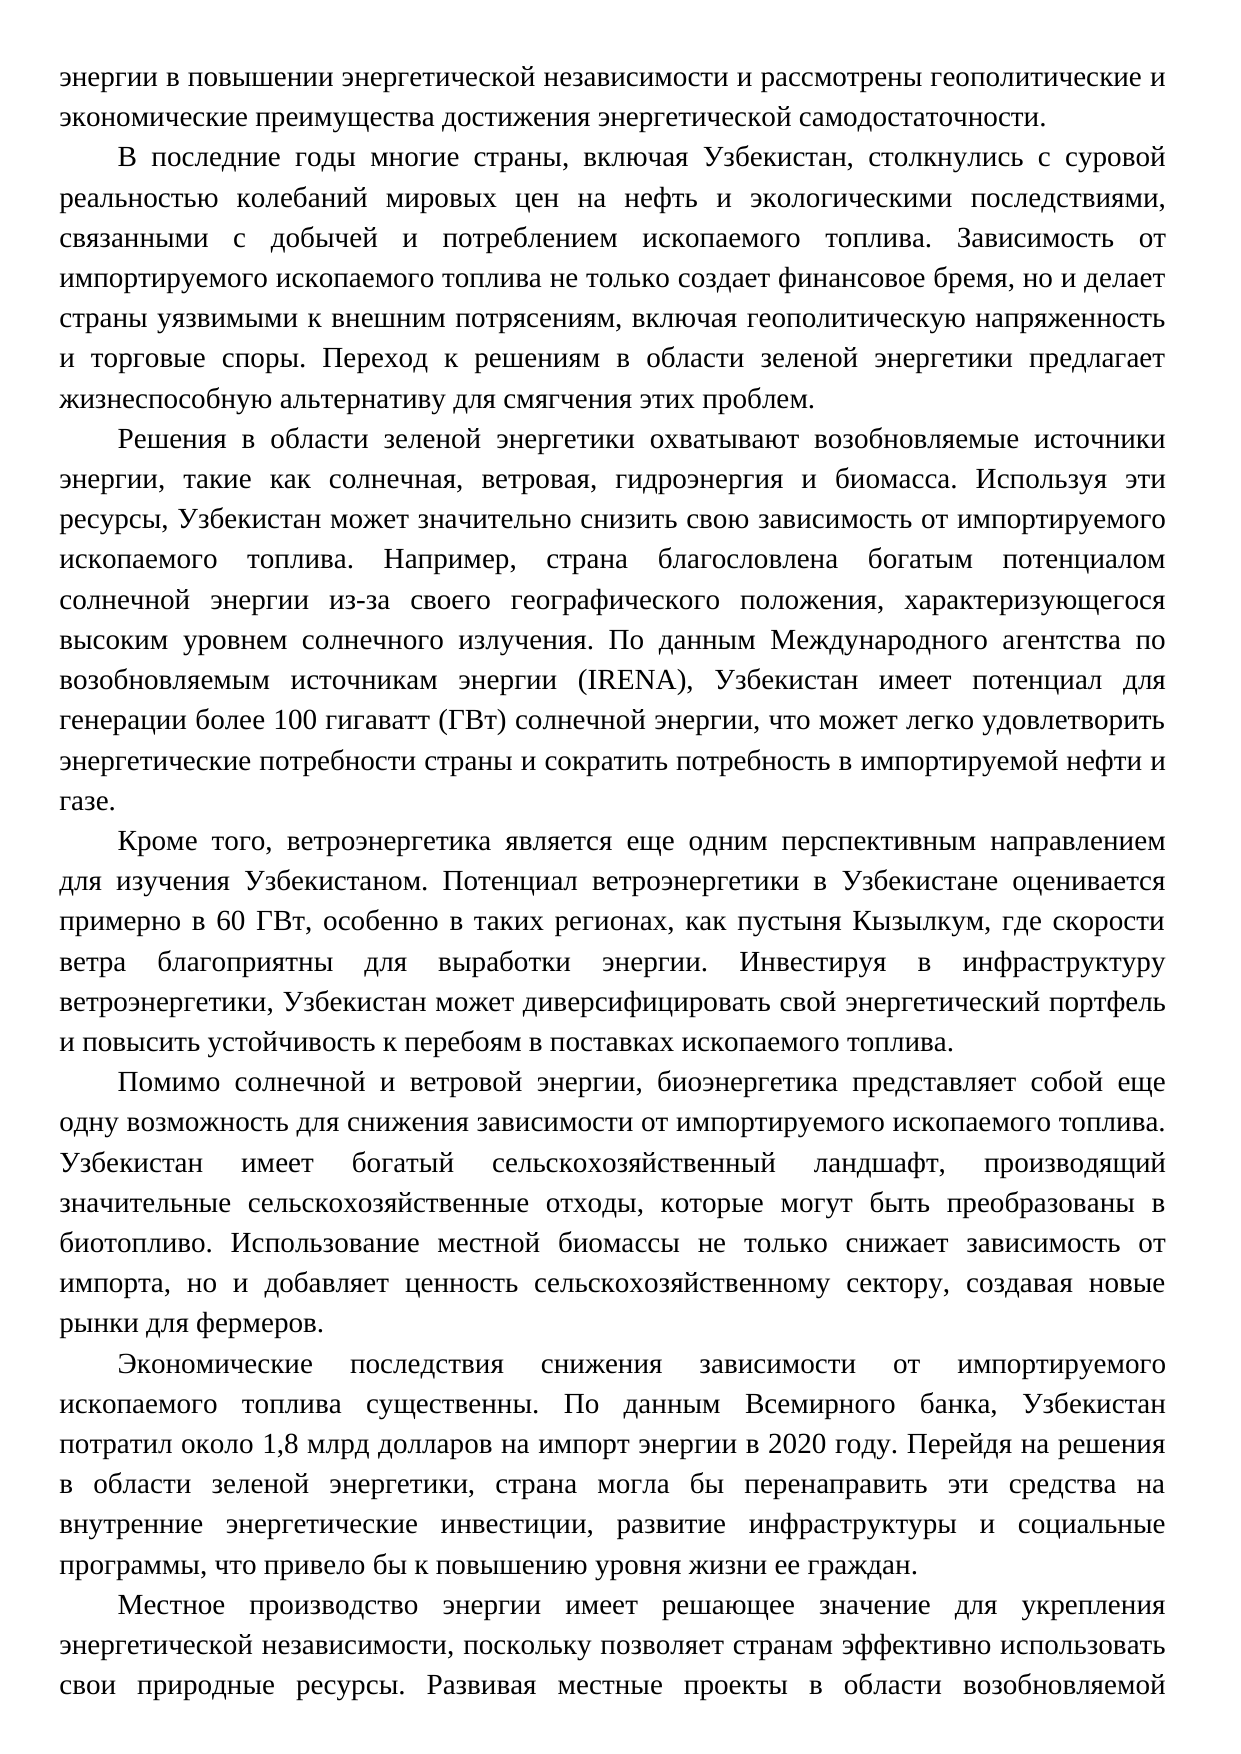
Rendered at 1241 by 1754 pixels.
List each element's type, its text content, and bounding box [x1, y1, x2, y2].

text Экономические последствия снижения зависимости от импортируемого ископаемого топлива существенны. По данным Всемирного банка, Узбекистан потратил около 1,8 млрд долларов на импорт энергии в 2020 году. Перейдя на решения в области зеленой энергетики, страна могла бы перенаправить эти средства на внутренние энергетические инвестиции, развитие инфраструктуры и социальные программы, что привело бы к повышению уровня жизни ее граждан. [59, 1346, 1167, 1580]
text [59, 59, 1167, 133]
text Кроме того, ветроэнергетика является еще одним перспективным направлением для изучения Узбекистаном. Потенциал ветроэнергетики в Узбекистане оценивается примерно в 60 ГВт, особенно в таких регионах, как пустыня Кызылкум, где скорости ветра благоприятны для выработки энергии. Инвестируя в инфраструктуру ветроэнергетики, Узбекистан может диверсифицировать свой энергетический портфель и повысить устойчивость к перебоям в поставках ископаемого топлива. [59, 823, 1167, 1058]
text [59, 1587, 1167, 1701]
text Помимо солнечной и ветровой энергии, биоэнергетика представляет собой еще одну возможность для снижения зависимости от импортируемого ископаемого топлива. Узбекистан имеет богатый сельскохозяйственный ландшафт, производящий значительные сельскохозяйственные отходы, которые могут быть преобразованы в биотопливо. Использование местной биомассы не только снижает зависимость от импорта, но и добавляет ценность сельскохозяйственному сектору, создавая новые рынки для фермеров. [59, 1064, 1167, 1339]
text Решения в области зеленой энергетики охватывают возобновляемые источники энергии, такие как солнечная, ветровая, гидроэнергия и биомасса. Используя эти ресурсы, Узбекистан может значительно снизить свою зависимость от импортируемого ископаемого топлива. Например, страна благословлена богатым потенциалом солнечной энергии из-за своего географического положения, характеризующегося высоким уровнем солнечного излучения. По данным Международного агентства по возобновляемым источникам энергии (IRENA), Узбекистан имеет потенциал для генерации более 100 гигаватт (ГВт) солнечной энергии, что может легко удовлетворить энергетические потребности страны и сократить потребность в импортируемой нефти и газе. [59, 421, 1167, 816]
text В последние годы многие страны, включая Узбекистан, столкнулись с суровой реальностью колебаний мировых цен на нефть и экологическими последствиями, связанными с добычей и потреблением ископаемого топлива. Зависимость от импортируемого ископаемого топлива не только создает финансовое бремя, но и делает страны уязвимыми к внешним потрясениям, включая геополитическую напряженность и торговые споры. Переход к решениям в области зеленой энергетики предлагает жизнеспособную альтернативу для смягчения этих проблем. [59, 139, 1167, 414]
